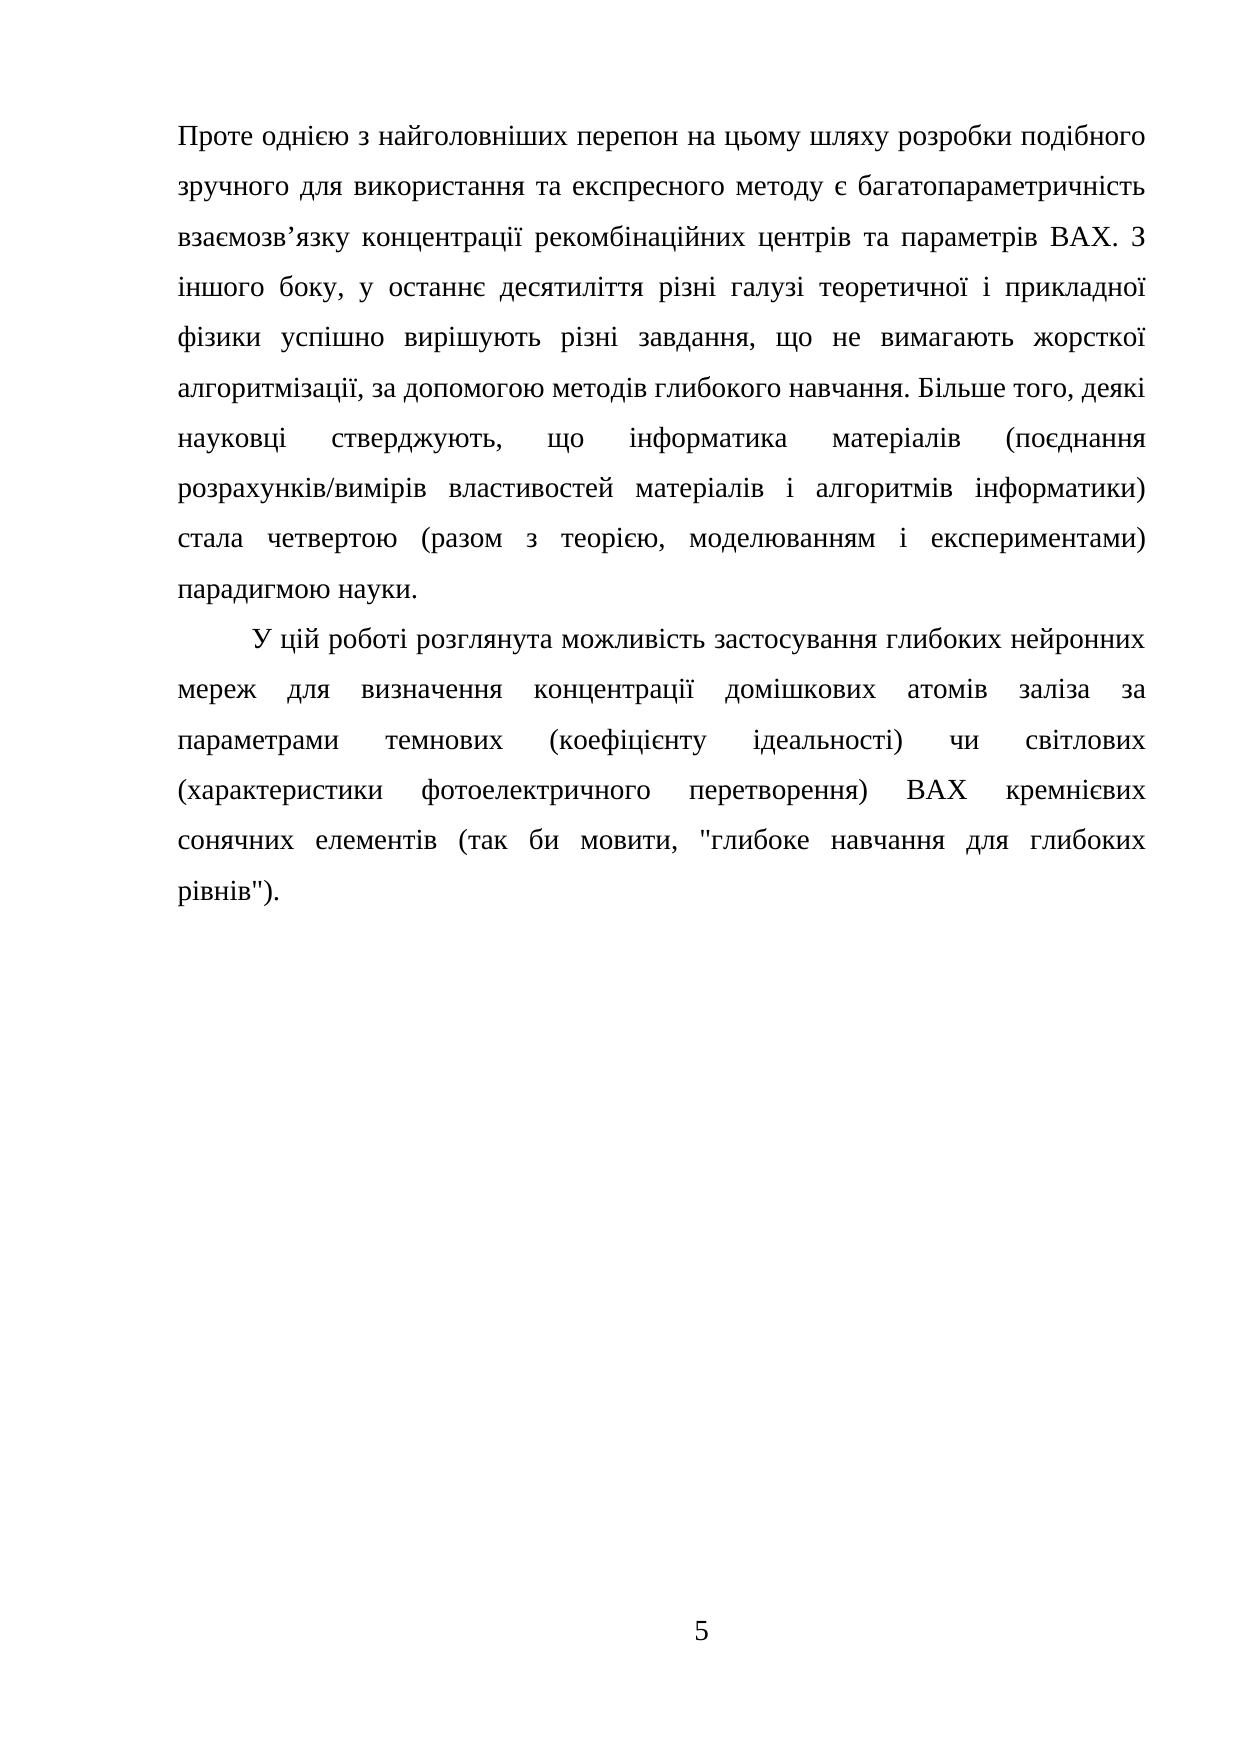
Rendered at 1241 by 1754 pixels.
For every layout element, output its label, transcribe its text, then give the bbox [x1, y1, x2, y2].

text У цій роботі розглянута можливість застосування глибоких нейронних мереж для визначення концентрації домішкових атомів заліза за параметрами темнових (коефіцієнту ідеальності) чи світлових (характеристики фотоелектричного перетворення) ВАХ кремнієвих сонячних елементів (так би мовити, "глибоке навчання для глибоких рівнів"). [177, 621, 1146, 906]
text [177, 118, 1146, 604]
